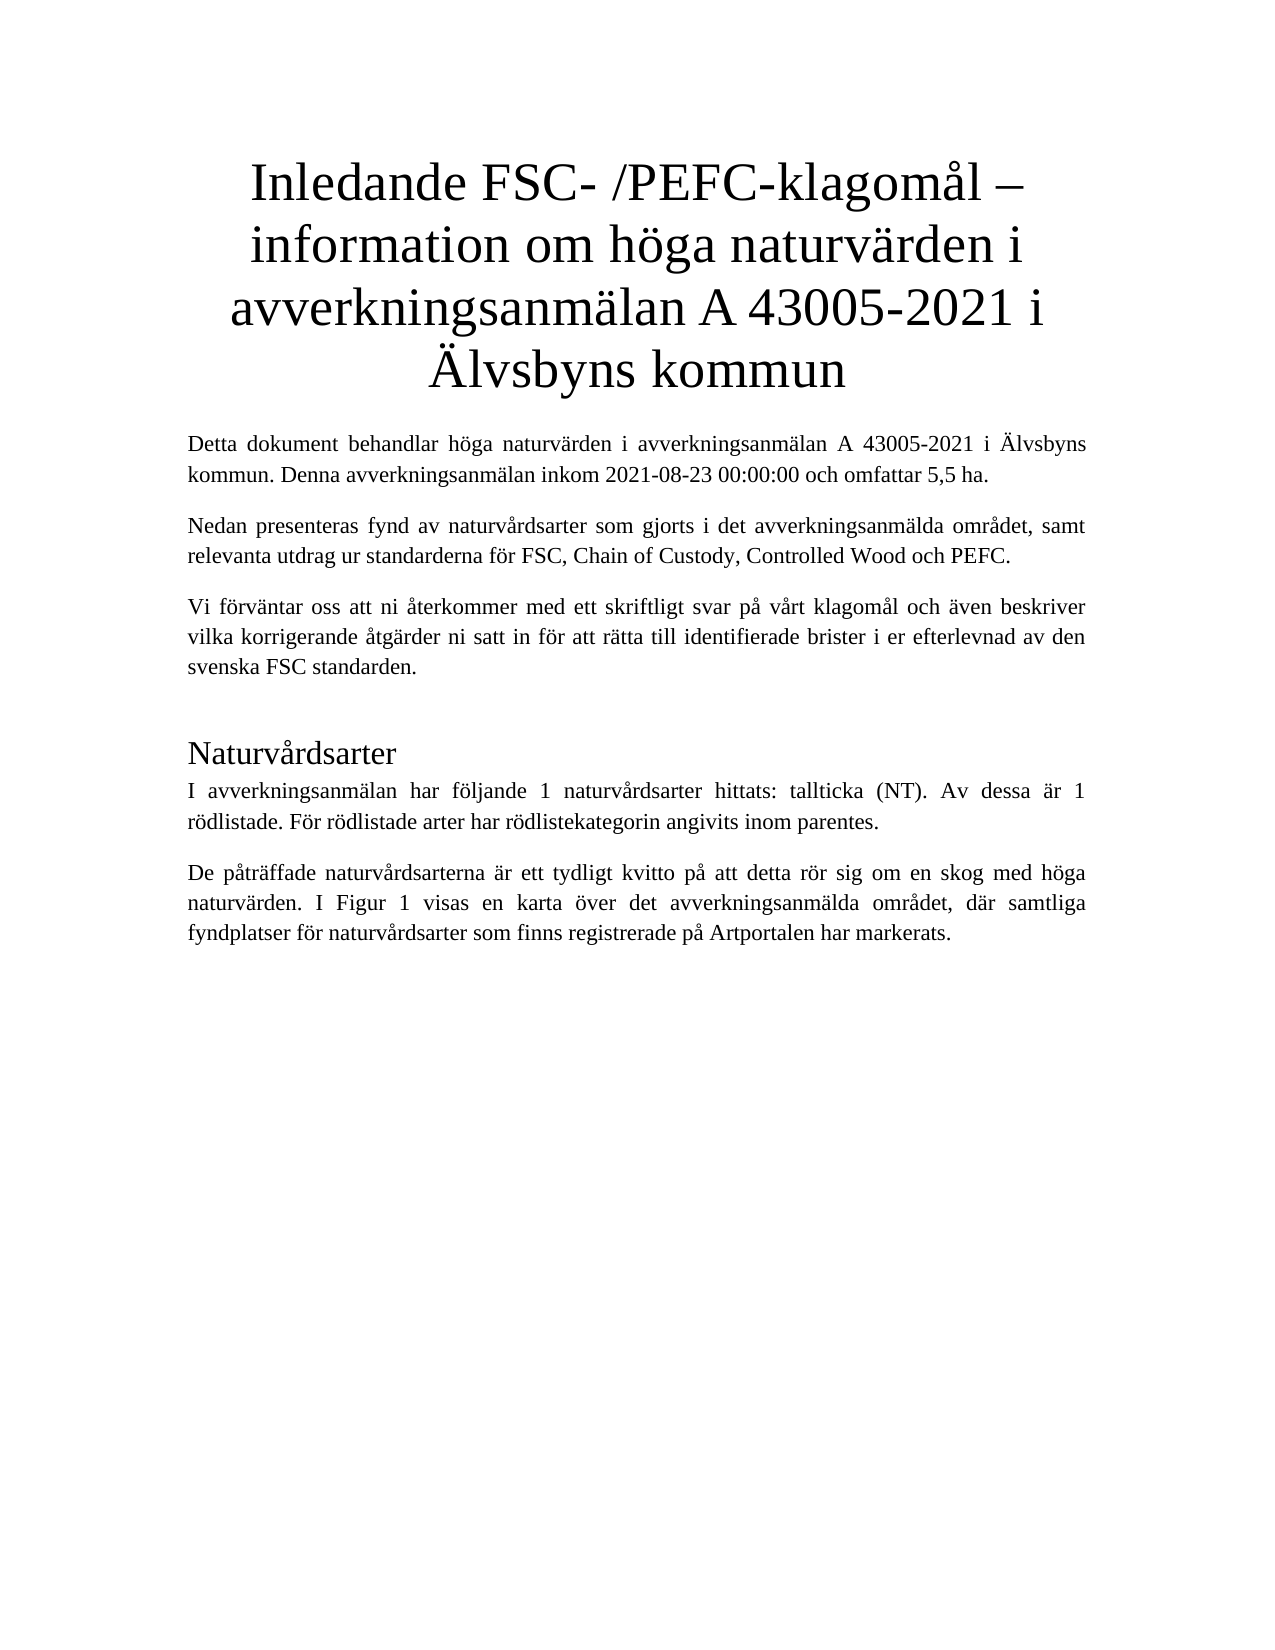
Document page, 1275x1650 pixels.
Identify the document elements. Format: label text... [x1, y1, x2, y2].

text De påträffade naturvårdsarterna är ett tydligt kvitto på att detta rör sig om en skog med höga naturvärden. I Figur 1 visas en karta över det avverkningsanmälda området, där samtliga fyndplatser för naturvårdsarter som finns registrerade på Artportalen har markerats. [187, 859, 1087, 946]
text Detta dokument behandlar höga naturvärden i avverkningsanmälan A 43005-2021 i Älvsbyns kommun. Denna avverkningsanmälan inkom 2021-08-23 00:00:00 och omfattar 5,5 ha. [187, 430, 1087, 487]
subtitle Naturvårdsarter [187, 733, 1087, 772]
text I avverkningsanmälan har följande 1 naturvårdsarter hittats: tallticka (NT). Av dessa är 1 rödlistade. För rödlistade arter har rödlistekategorin angivits inom parentes. [187, 778, 1087, 834]
text Nedan presenteras fynd av naturvårdsarter som gjorts i det avverkningsanmälda området, samt relevanta utdrag ur standarderna för FSC, Chain of Custody, Controlled Wood och PEFC. [187, 512, 1087, 568]
text Vi förväntar oss att ni återkommer med ett skriftligt svar på vårt klagomål och även beskriver vilka korrigerande åtgärder ni satt in för att rätta till identifierade brister i er efterlevnad av den svenska FSC standarden. [187, 593, 1087, 680]
title Inledande FSC- /PEFC-klagomål – information om höga naturvärden i avverkningsanmälan A 43005-2021 i Älvsbyns kommun [187, 150, 1087, 399]
